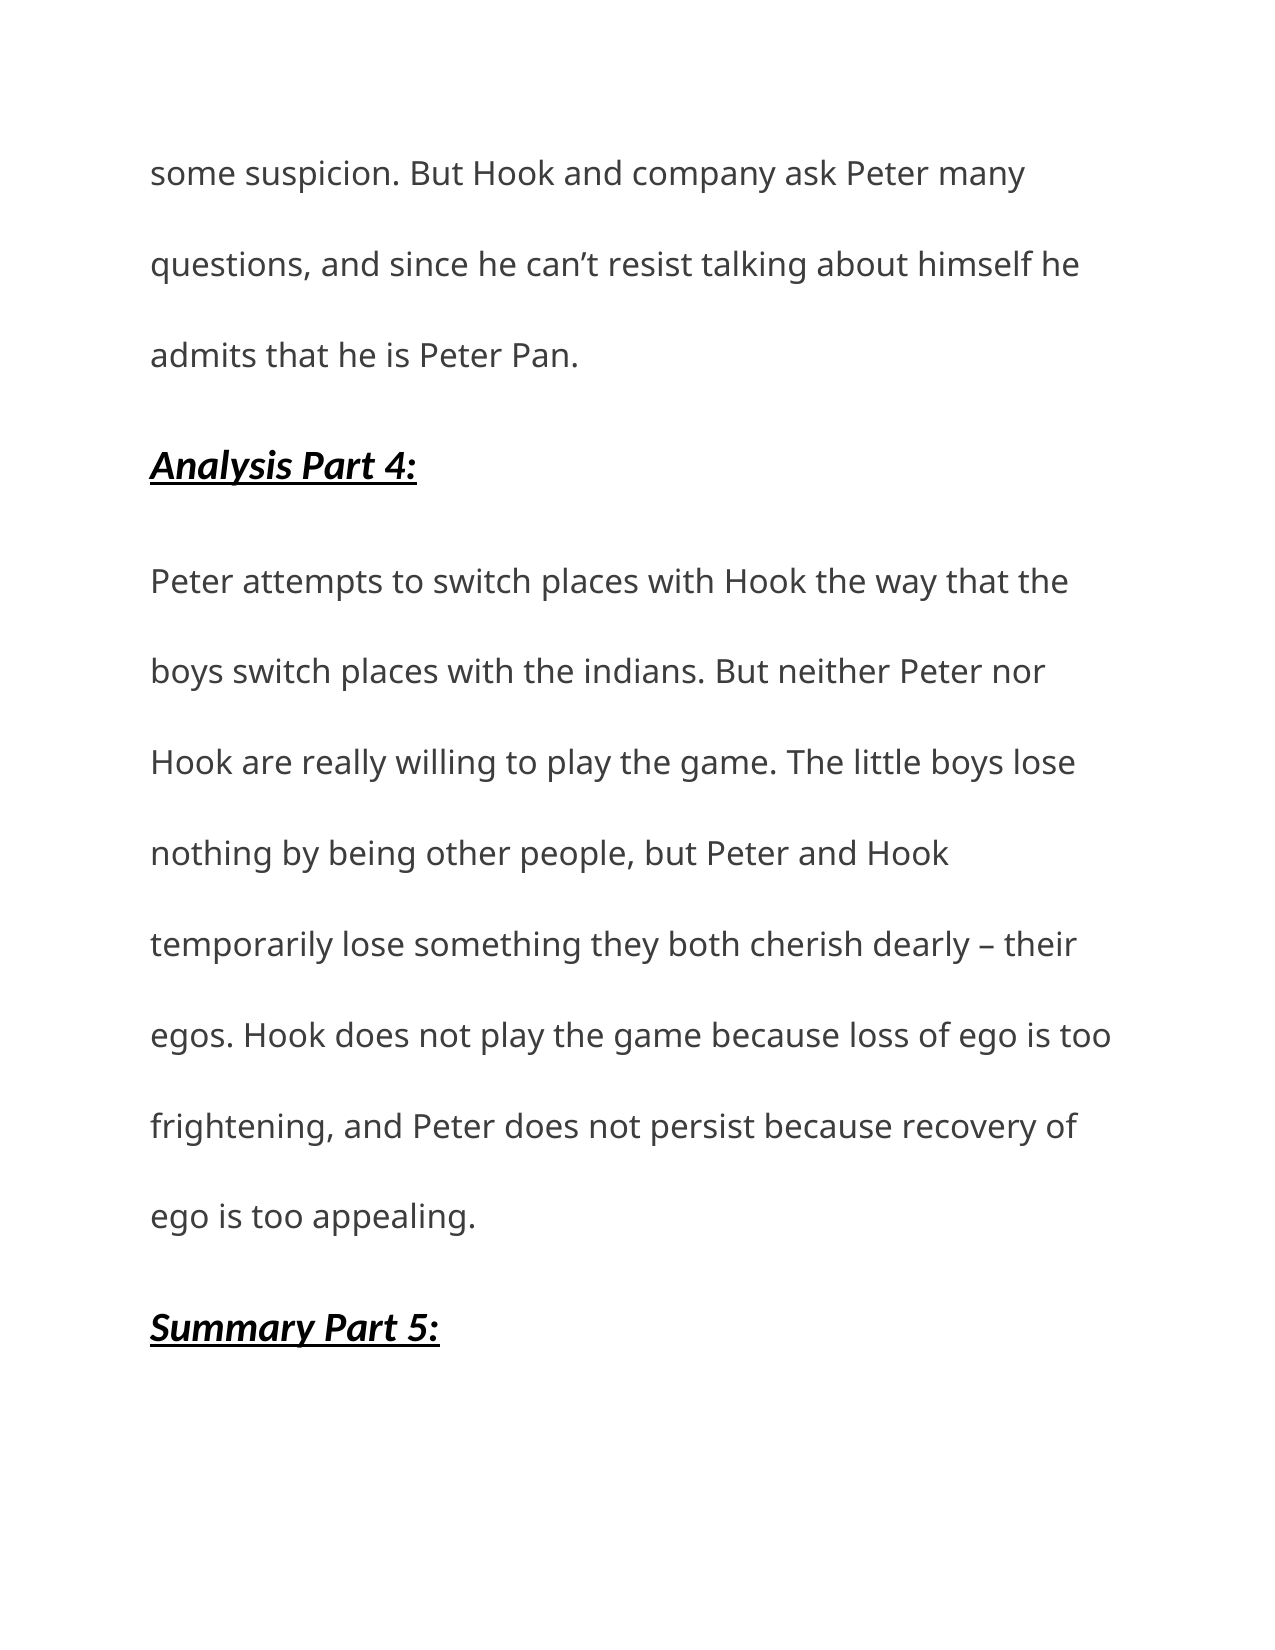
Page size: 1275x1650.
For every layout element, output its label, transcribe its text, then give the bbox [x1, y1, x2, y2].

text Peter attempts to switch places with Hook the way that the boys switch places with the indians. But neither Peter nor Hook are really willing to play the game. The little boys lose nothing by being other people, but Peter and Hook temporarily lose something they both cherish dearly – their egos. Hook does not play the game because loss of ego is too frightening, and Peter does not persist because recovery of ego is too appealing. [150, 557, 1125, 1239]
text Summary Part 5: [150, 1301, 1125, 1352]
text Analysis Part 4: [150, 439, 1125, 490]
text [150, 150, 1125, 377]
